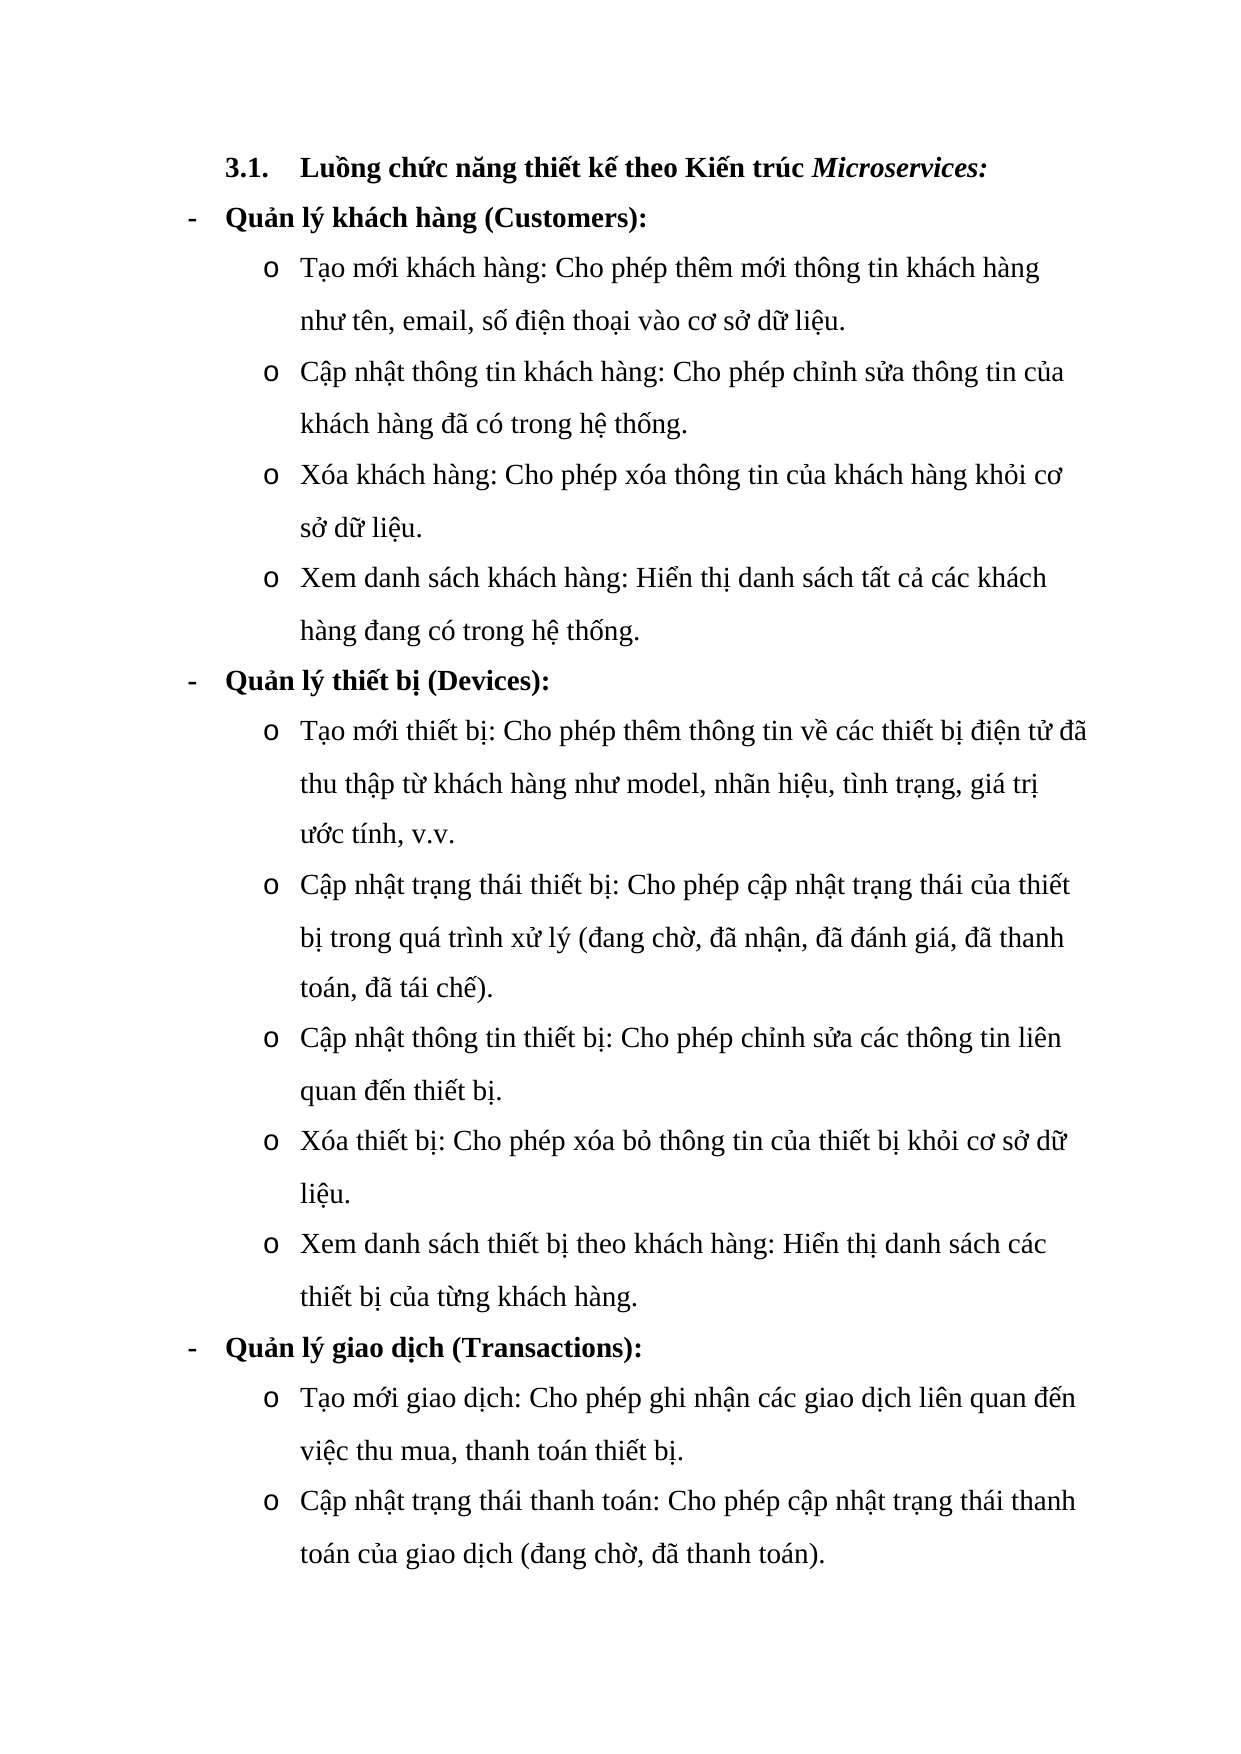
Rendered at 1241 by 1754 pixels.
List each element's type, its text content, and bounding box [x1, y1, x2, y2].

list Quản lý khách hàng (Customers): [187, 200, 1090, 234]
list Xem danh sách khách hàng: Hiển thị danh sách tất cả các khách hàng đang có trong hệ thống. [262, 560, 1090, 646]
list Xem danh sách thiết bị theo khách hàng: Hiển thị danh sách các thiết bị của từng khách hàng. [262, 1227, 1090, 1313]
list Cập nhật thông tin thiết bị: Cho phép chỉnh sửa các thông tin liên quan đến thiết bị. [262, 1020, 1090, 1107]
list Tạo mới thiết bị: Cho phép thêm thông tin về các thiết bị điện tử đã thu thập từ khách hàng như model, nhãn hiệu, tình trạng, giá trị ước tính, v.v. [262, 713, 1090, 850]
list Xóa khách hàng: Cho phép xóa thông tin của khách hàng khỏi cơ sở dữ liệu. [262, 457, 1090, 543]
list Xóa thiết bị: Cho phép xóa bỏ thông tin của thiết bị khỏi cơ sở dữ liệu. [262, 1123, 1090, 1210]
list Quản lý giao dịch (Transactions): [187, 1330, 1090, 1363]
list Cập nhật trạng thái thiết bị: Cho phép cập nhật trạng thái của thiết bị trong quá trình xử lý (đang chờ, đã nhận, đã đánh giá, đã thanh toán, đã tái chế). [262, 867, 1090, 1003]
list Quản lý thiết bị (Devices): [187, 663, 1090, 697]
list Cập nhật trạng thái thanh toán: Cho phép cập nhật trạng thái thanh toán của giao dịch (đang chờ, đã thanh toán). [262, 1483, 1090, 1569]
subtitle Luồng chức năng thiết kế theo Kiến trúc Microservices: [225, 150, 1090, 183]
list Tạo mới giao dịch: Cho phép ghi nhận các giao dịch liên quan đến việc thu mua, thanh toán thiết bị. [262, 1380, 1090, 1466]
list Cập nhật thông tin khách hàng: Cho phép chỉnh sửa thông tin của khách hàng đã có trong hệ thống. [262, 354, 1090, 440]
list Tạo mới khách hàng: Cho phép thêm mới thông tin khách hàng như tên, email, số điện thoại vào cơ sở dữ liệu. [262, 251, 1090, 337]
